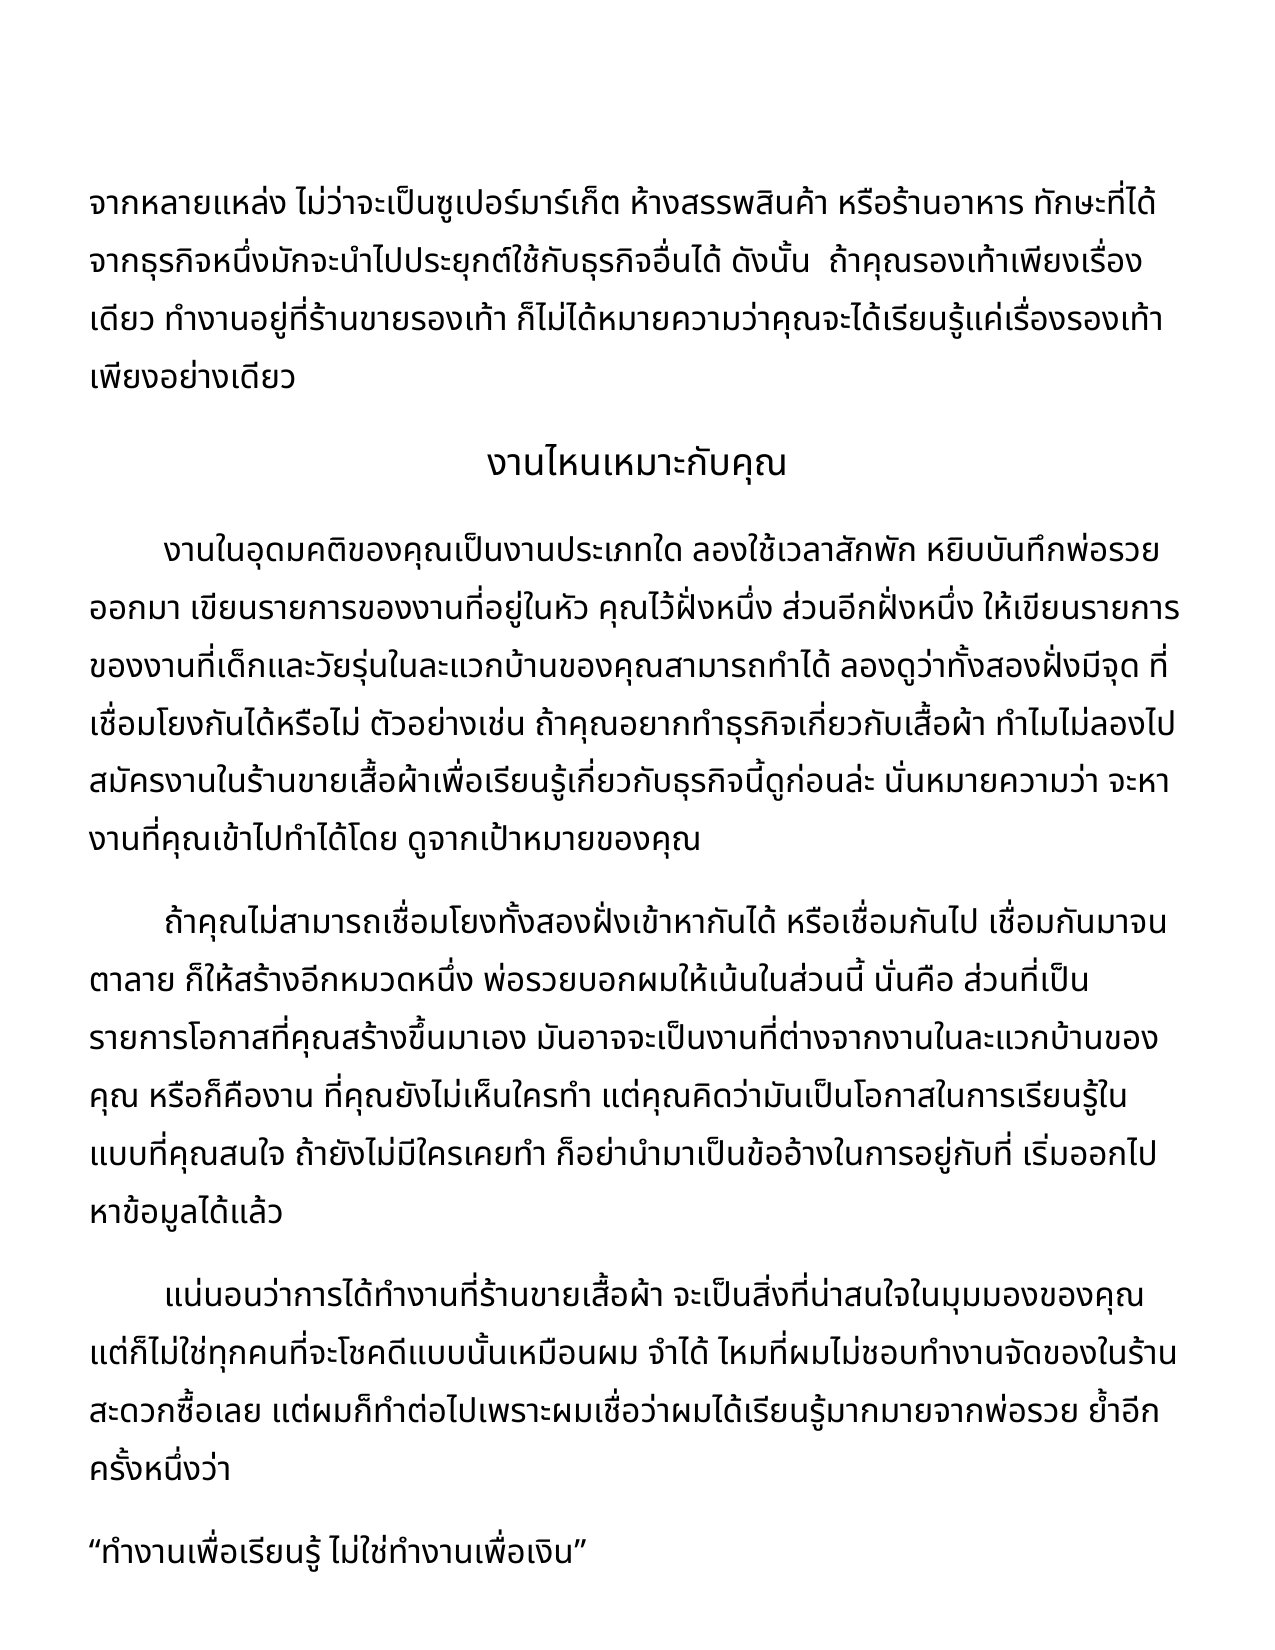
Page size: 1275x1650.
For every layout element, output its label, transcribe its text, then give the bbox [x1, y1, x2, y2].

text งานไหนเหมาะกับคุณ [89, 436, 1186, 492]
text ถ้าคุณไม่สามารถเชื่อมโยงทั้งสองฝั่งเข้าหากันได้ หรือเชื่อมกันไป เชื่อมกันมาจนตาลาย ก็ให้สร้างอีกหมวดหนึ่ง พ่อรวยบอกผมให้เน้นในส่วนนี้ นั่นคือ ส่วนที่เป็นรายการโอกาสที่คุณสร้างขึ้นมาเอง มันอาจจะเป็นงานที่ต่างจากงานในละแวกบ้านของคุณ หรือก็คืองาน ที่คุณยังไม่เห็นใครทํา แต่คุณคิดว่ามันเป็นโอกาสในการเรียนรู้ใน แบบที่คุณสนใจ ถ้ายังไม่มีใครเคยทํา ก็อย่านํามาเป็นข้ออ้างในการอยู่กับที่ เริ่มออกไปหาข้อมูลได้แล้ว [89, 898, 1186, 1238]
text งานในอุดมคติของคุณเป็นงานประเภทใด ลองใช้เวลาสักพัก หยิบบันทึกพ่อรวยออกมา เขียนรายการของงานที่อยู่ในหัว คุณไว้ฝั่งหนึ่ง ส่วนอีกฝั่งหนึ่ง ให้เขียนรายการของงานที่เด็กและวัยรุ่นในละแวกบ้านของคุณสามารถทําได้ ลองดูว่าทั้งสองฝั่งมีจุด ที่เชื่อมโยงกันได้หรือไม่ ตัวอย่างเช่น ถ้าคุณอยากทําธุรกิจเกี่ยวกับเสื้อผ้า ทําไมไม่ลองไปสมัครงานในร้านขายเสื้อผ้าเพื่อเรียนรู้เกี่ยวกับธุรกิจนี้ดูก่อนล่ะ นั่นหมายความว่า จะหางานที่คุณเข้าไปทําได้โดย ดูจากเป้าหมายของคุณ [89, 526, 1186, 866]
text แน่นอนว่าการได้ทํางานที่ร้านขายเสื้อผ้า จะเป็นสิ่งที่น่าสนใจในมุมมองของคุณ แต่ก็ไม่ใช่ทุกคนที่จะโชคดีแบบนั้นเหมือนผม จําได้ ไหมที่ผมไม่ชอบทํางานจัดของในร้านสะดวกซื้อเลย แต่ผมก็ทําต่อไปเพราะผมเชื่อว่าผมได้เรียนรู้มากมายจากพ่อรวย ย้ําอีกครั้งหนึ่งว่า [89, 1271, 1186, 1495]
text “ทํางานเพื่อเรียนรู้ ไม่ใช่ทํางานเพื่อเงิน” [89, 1527, 1186, 1578]
text จากหลายแหล่ง ไม่ว่าจะเป็นซูเปอร์มาร์เก็ต ห้างสรรพสินค้า หรือร้านอาหาร ทักษะที่ได้จากธุรกิจหนึ่งมักจะนําไปประยุกต์ใช้กับธุรกิจอื่นได้ ดังนั้น ถ้าคุณรองเท้าเพียงเรื่องเดียว ทํางานอยู่ที่ร้านขายรองเท้า ก็ไม่ได้หมายความว่าคุณจะได้เรียนรู้แค่เรื่องรองเท้าเพียงอย่างเดียว [89, 179, 1186, 403]
